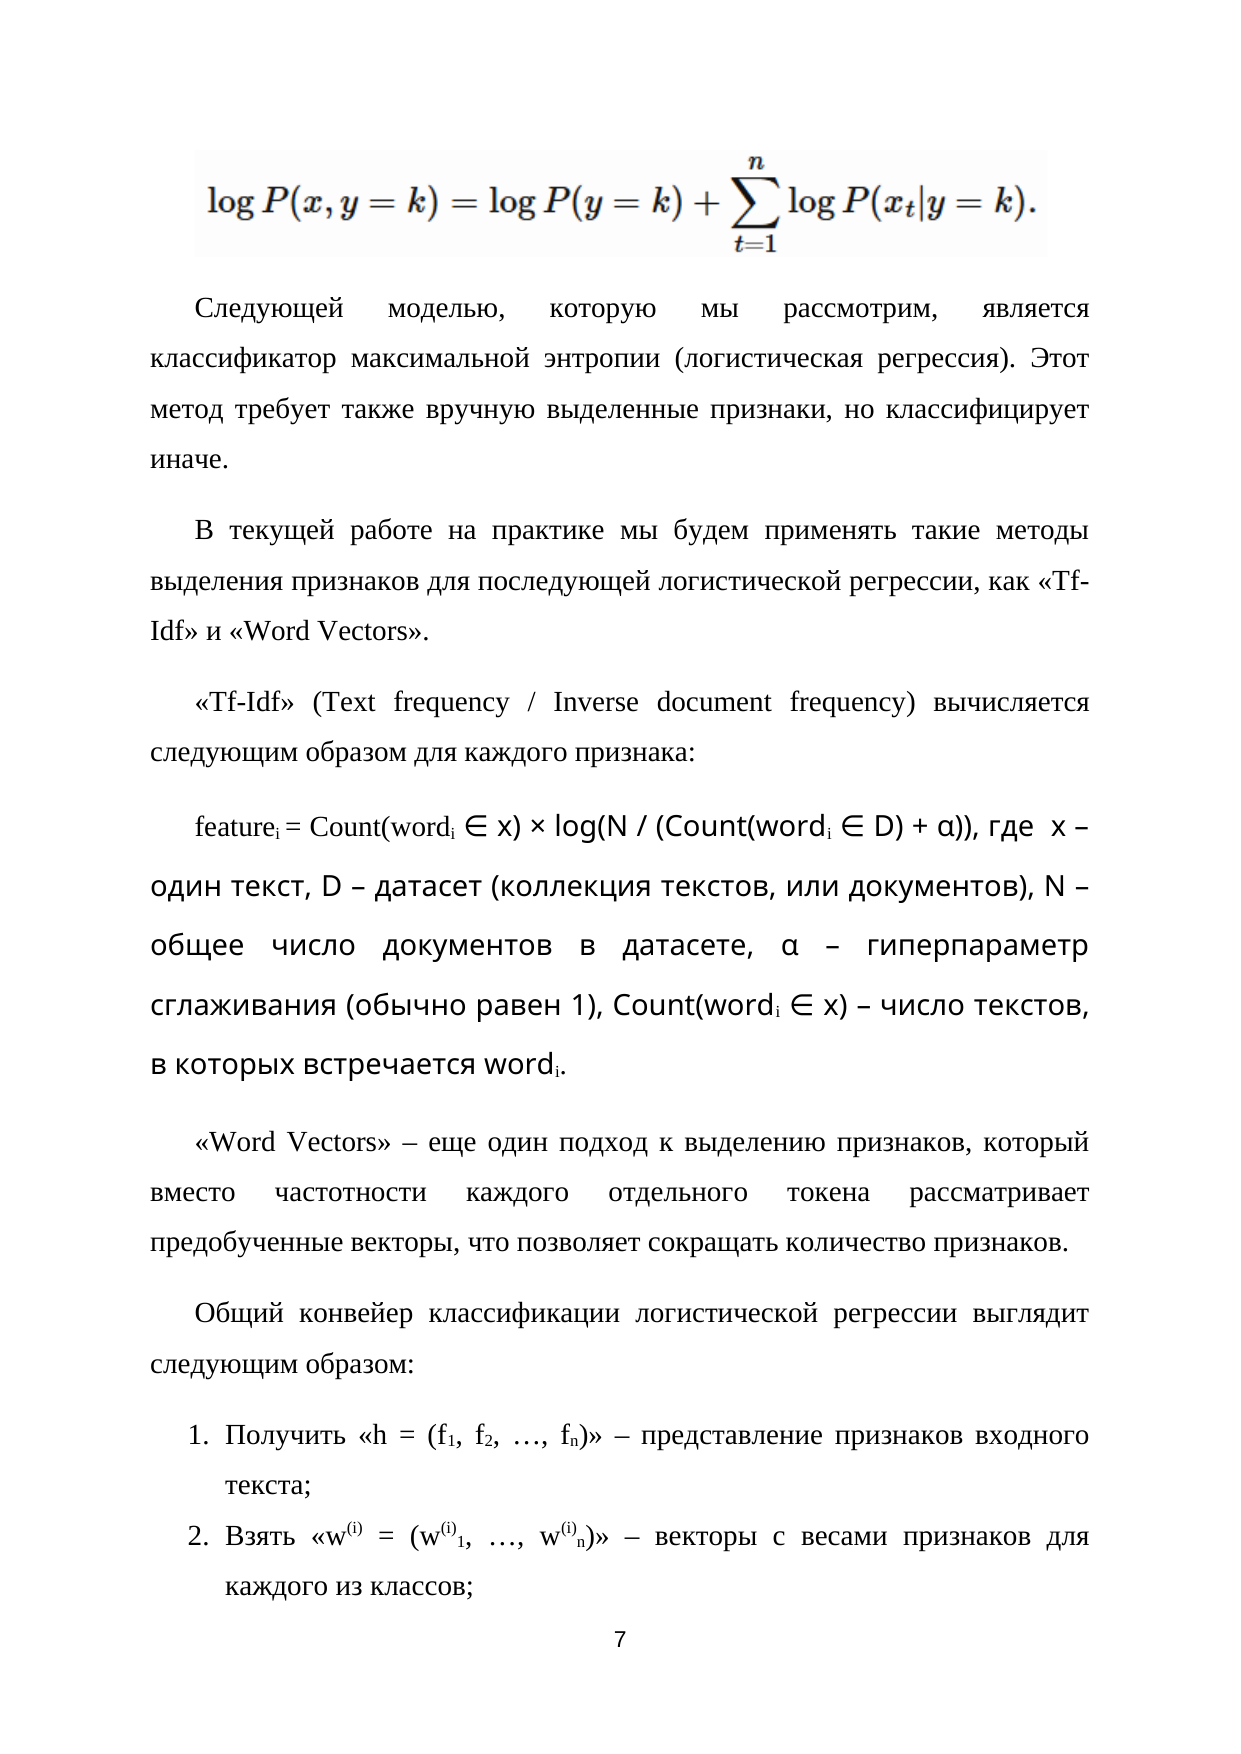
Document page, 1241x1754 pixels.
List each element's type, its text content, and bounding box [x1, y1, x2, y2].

text В текущей работе на практике мы будем применять такие методы выделения признаков для последующей логистической регрессии, как «Tf-Idf» и «Word Vectors». [150, 512, 1090, 646]
picture [194, 150, 1048, 257]
list Взять «w(i) = (w(i)1, …, w(i)n)» – векторы с весами признаков для каждого из классов; [187, 1518, 1090, 1601]
list Получить «h = (f1, f2, …, fn)» – представление признаков входного текста; [187, 1417, 1090, 1501]
text featurei = Count(wordi ∈ x) × log(N / (Count(wordi ∈ D) + α)), где x – один текст, D – датасет (коллекция текстов, или документов), N – общее число документов в датасете, α – гиперпараметр сглаживания (обычно равен 1), Count(wordi ∈ x) – число текстов, в которых встречается wordi. [150, 806, 1090, 1083]
text «Word Vectors» – еще один подход к выделению признаков, который вместо частотности каждого отдельного токена рассматривает предобученные векторы, что позволяет сокращать количество признаков. [150, 1124, 1090, 1258]
text Следующей моделью, которую мы рассмотрим, является классификатор максимальной энтропии (логистическая регрессия). Этот метод требует также вручную выделенные признаки, но классифицирует иначе. [150, 290, 1090, 475]
text «Tf-Idf» (Text frequency / Inverse document frequency) вычисляется следующим образом для каждого признака: [150, 684, 1090, 768]
text Общий конвейер классификации логистической регрессии выглядит следующим образом: [150, 1296, 1090, 1379]
